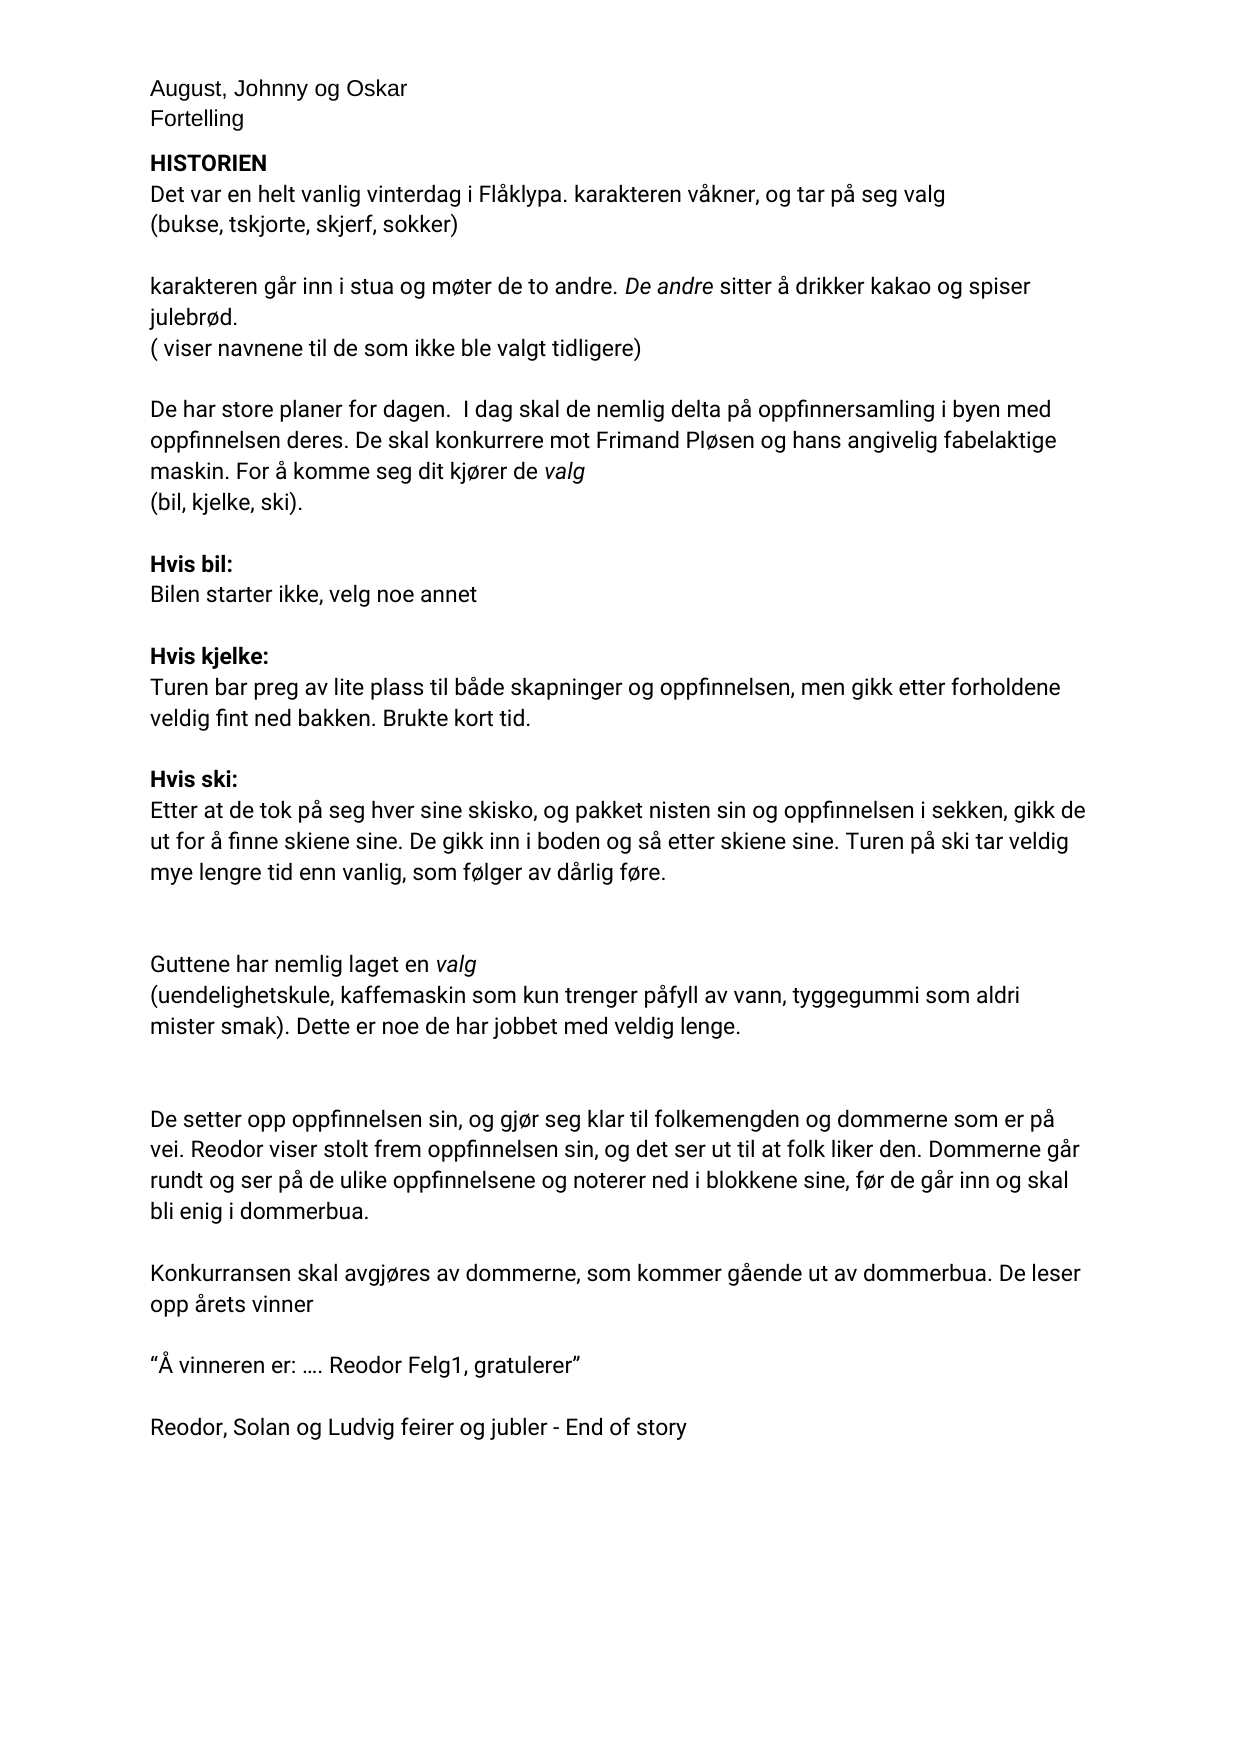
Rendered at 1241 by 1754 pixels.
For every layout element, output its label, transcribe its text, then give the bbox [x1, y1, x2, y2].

text Det var en helt vanlig vinterdag i Flåklypa. karakteren våkner, og tar på seg valg [150, 181, 1090, 208]
text (bil, kjelke, ski). [150, 489, 1090, 516]
text Hvis bil: [150, 520, 1090, 578]
text ( viser navnene til de som ikke ble valgt tidligere) [150, 335, 1090, 362]
text HISTORIEN [150, 150, 1090, 177]
text Hvis ski: [150, 767, 1090, 793]
text Bilen starter ikke, velg noe annet [150, 582, 1090, 608]
text (bukse, tskjorte, skjerf, sokker) [150, 212, 1090, 238]
text Reodor, Solan og Ludvig feirer og jubler - End of story [150, 1414, 1090, 1441]
text (uendelighetskule, kaffemaskin som kun trenger påfyll av vann, tyggegummi som aldri mister smak). Dette er noe de har jobbet med veldig lenge. [150, 982, 1090, 1040]
text karakteren går inn i stua og møter de to andre. De andre sitter å drikker kakao og spiser julebrød. [150, 273, 1090, 331]
text Etter at de tok på seg hver sine skisko, og pakket nisten sin og oppfinnelsen i sekken, gikk de ut for å finne skiene sine. De gikk inn i boden og så etter skiene sine. Turen på ski tar veldig mye lengre tid enn vanlig, som følger av dårlig føre. [150, 797, 1090, 886]
text Hvis kjelke: [150, 643, 1090, 670]
text Konkurransen skal avgjøres av dommerne, som kommer gående ut av dommerbua. De leser opp årets vinner [150, 1260, 1090, 1318]
text De har store planer for dagen. I dag skal de nemlig delta på oppfinnersamling i byen med oppfinnelsen deres. De skal konkurrere mot Frimand Pløsen og hans angivelig fabelaktige maskin. For å komme seg dit kjører de valg [150, 397, 1090, 485]
text “Å vinneren er: …. Reodor Felg1, gratulerer” [150, 1352, 1090, 1379]
text Guttene har nemlig laget en valg [150, 952, 1090, 978]
text Turen bar preg av lite plass til både skapninger og oppfinnelsen, men gikk etter forholdene veldig fint ned bakken. Brukte kort tid. [150, 674, 1090, 732]
text De setter opp oppfinnelsen sin, og gjør seg klar til folkemengden og dommerne som er på vei. Reodor viser stolt frem oppfinnelsen sin, og det ser ut til at folk liker den. Dommerne går rundt og ser på de ulike oppfinnelsene og noterer ned i blokkene sine, før de går inn og skal bli enig i dommerbua. [150, 1106, 1090, 1225]
